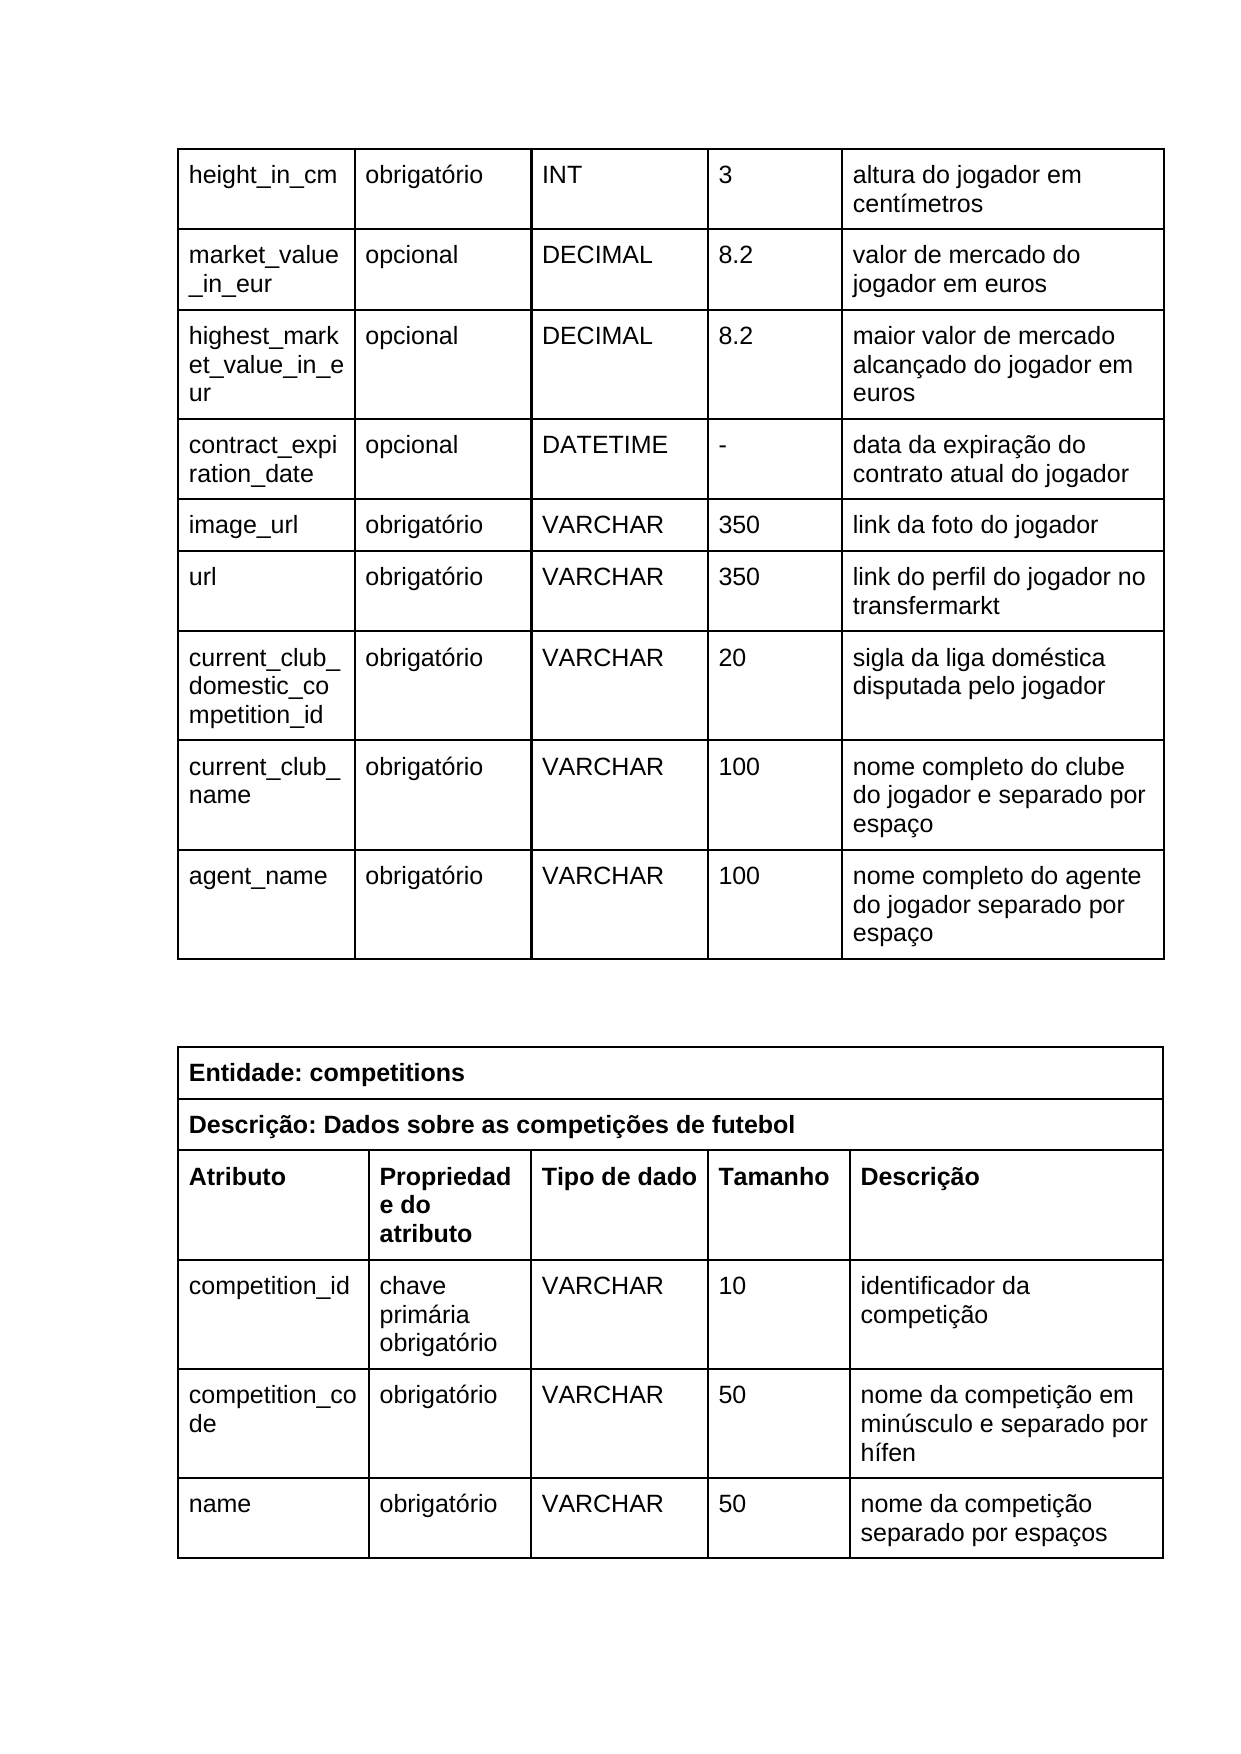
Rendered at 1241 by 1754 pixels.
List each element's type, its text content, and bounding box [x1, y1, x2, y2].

table_cell opcional [356, 230, 530, 308]
table_cell obrigatório [356, 851, 530, 958]
table_cell Tipo de dado [532, 1151, 707, 1258]
table_cell DECIMAL [533, 311, 707, 418]
table_cell image_url [179, 500, 354, 550]
table_cell 10 [709, 1261, 849, 1368]
table_header Entidade: competitions [179, 1048, 1162, 1098]
table_cell 50 [709, 1370, 849, 1477]
table_cell identificador da competição [851, 1261, 1162, 1368]
table_cell DATETIME [533, 420, 707, 498]
table_cell nome completo do clube do jogador e separado por espaço [843, 741, 1163, 848]
table_cell 100 [709, 741, 841, 848]
table_cell market_value_in_eur [179, 230, 354, 308]
table_cell - [709, 420, 841, 498]
table_cell Tamanho [709, 1151, 849, 1258]
table_cell opcional [356, 420, 530, 498]
table_cell obrigatório [356, 150, 530, 228]
table_cell obrigatório [356, 552, 530, 630]
table_cell VARCHAR [532, 1479, 707, 1557]
table_cell 8.2 [709, 230, 841, 308]
table_cell current_club_name [179, 741, 354, 848]
table_cell Descrição: Dados sobre as competições de futebol [179, 1100, 1162, 1149]
table_cell highest_market_value_in_eur [179, 311, 354, 418]
table_cell nome da competição separado por espaços [851, 1479, 1162, 1557]
table_cell contract_expiration_date [179, 420, 354, 498]
table_cell VARCHAR [533, 851, 707, 958]
table_cell VARCHAR [533, 500, 707, 550]
table_cell link da foto do jogador [843, 500, 1163, 550]
table_cell obrigatório [356, 500, 530, 550]
table_cell nome da competição em minúsculo e separado por hífen [851, 1370, 1162, 1477]
table_cell Descrição [851, 1151, 1162, 1258]
table_cell 350 [709, 500, 841, 550]
table_cell agent_name [179, 851, 354, 958]
table_cell obrigatório [356, 632, 530, 739]
table_cell valor de mercado do jogador em euros [843, 230, 1163, 308]
table_cell 8.2 [709, 311, 841, 418]
table_cell link do perfil do jogador no transfermarkt [843, 552, 1163, 630]
table_cell sigla da liga doméstica disputada pelo jogador [843, 632, 1163, 739]
table_cell Propriedade do atributo [370, 1151, 530, 1258]
table_cell maior valor de mercado alcançado do jogador em euros [843, 311, 1163, 418]
table_cell opcional [356, 311, 530, 418]
table_cell 350 [709, 552, 841, 630]
table_cell VARCHAR [532, 1261, 707, 1368]
table_cell nome completo do agente do jogador separado por espaço [843, 851, 1163, 958]
table_cell 3 [709, 150, 841, 228]
table_cell chave primária obrigatório [370, 1261, 530, 1368]
table_cell DECIMAL [533, 230, 707, 308]
table_cell VARCHAR [533, 552, 707, 630]
table_cell url [179, 552, 354, 630]
table_cell data da expiração do contrato atual do jogador [843, 420, 1163, 498]
table_cell altura do jogador em centímetros [843, 150, 1163, 228]
table_cell VARCHAR [532, 1370, 707, 1477]
table_cell competition_id [179, 1261, 368, 1368]
table_cell 100 [709, 851, 841, 958]
table_cell height_in_cm [179, 150, 354, 228]
table_cell INT [533, 150, 707, 228]
table_cell name [179, 1479, 368, 1557]
table_cell obrigatório [370, 1479, 530, 1557]
table_cell obrigatório [356, 741, 530, 848]
table_cell competition_code [179, 1370, 368, 1477]
table_cell VARCHAR [533, 632, 707, 739]
table_cell obrigatório [370, 1370, 530, 1477]
table_cell current_club_domestic_competition_id [179, 632, 354, 739]
table_cell Atributo [179, 1151, 368, 1258]
table_cell VARCHAR [533, 741, 707, 848]
table_cell 20 [709, 632, 841, 739]
table_cell 50 [709, 1479, 849, 1557]
